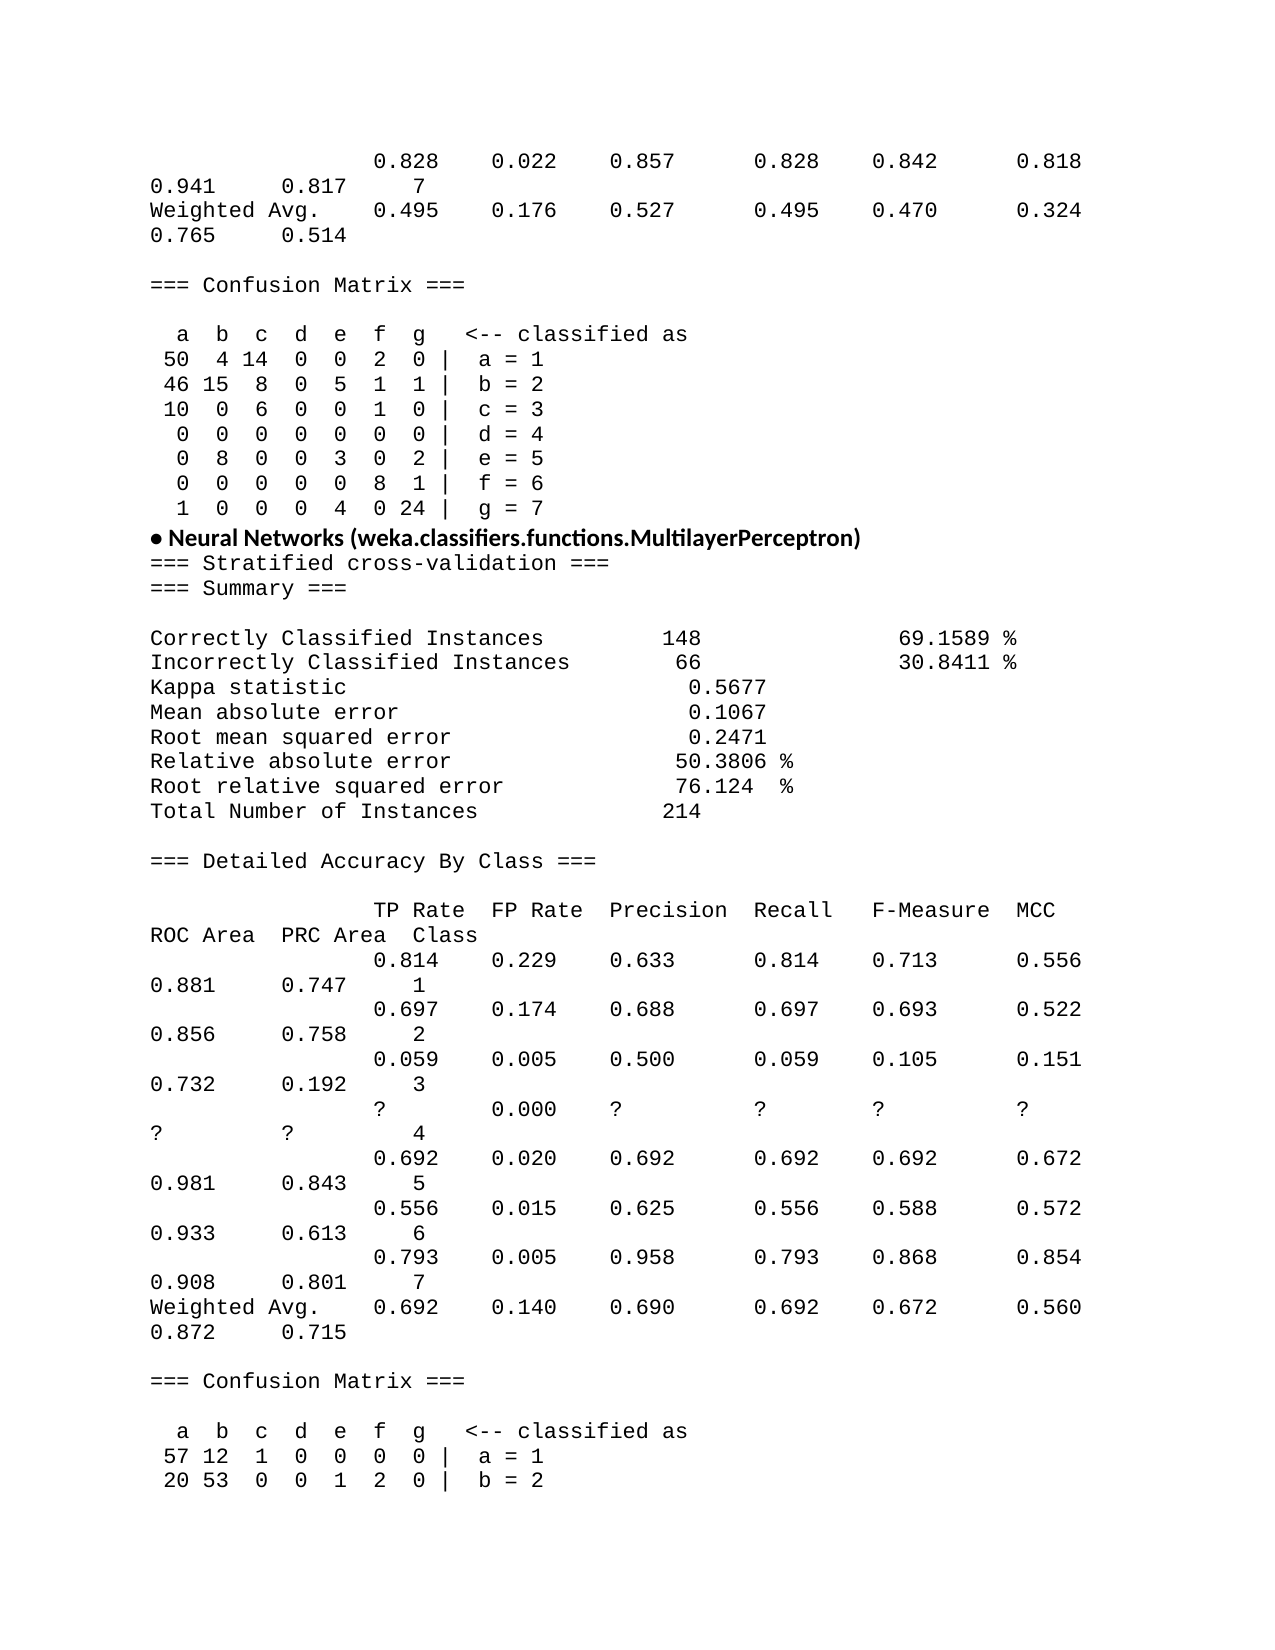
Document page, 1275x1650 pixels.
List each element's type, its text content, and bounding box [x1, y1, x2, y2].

text Mean absolute error 0.1067 [150, 701, 1125, 726]
text a b c d e f g <-- classified as [150, 1420, 1125, 1445]
text 50 4 14 0 0 2 0 | a = 1 [150, 348, 1125, 373]
text 10 0 6 0 0 1 0 | c = 3 [150, 398, 1125, 423]
text 1 0 0 0 4 0 24 | g = 7 [150, 497, 1125, 522]
text 0.697 0.174 0.688 0.697 0.693 0.522 0.856 0.758 2 [150, 999, 1125, 1048]
text 0.814 0.229 0.633 0.814 0.713 0.556 0.881 0.747 1 [150, 949, 1125, 999]
text ? 0.000 ? ? ? ? ? ? 4 [150, 1098, 1125, 1147]
text Root relative squared error 76.124 % [150, 776, 1125, 800]
text 0 0 0 0 0 0 0 | d = 4 [150, 423, 1125, 447]
text 0.059 0.005 0.500 0.059 0.105 0.151 0.732 0.192 3 [150, 1048, 1125, 1098]
text Weighted Avg. 0.495 0.176 0.527 0.495 0.470 0.324 0.765 0.514 [150, 199, 1125, 249]
text === Summary === [150, 577, 1125, 602]
text TP Rate FP Rate Precision Recall F-Measure MCC ROC Area PRC Area Class [150, 899, 1125, 949]
text 0.828 0.022 0.857 0.828 0.842 0.818 0.941 0.817 7 [150, 150, 1125, 199]
text Incorrectly Classified Instances 66 30.8411 % [150, 652, 1125, 676]
text === Confusion Matrix === [150, 274, 1125, 299]
text 46 15 8 0 5 1 1 | b = 2 [150, 373, 1125, 398]
text === Detailed Accuracy By Class === [150, 850, 1125, 875]
text a b c d e f g <-- classified as [150, 323, 1125, 348]
text 0 0 0 0 0 8 1 | f = 6 [150, 472, 1125, 497]
text Kappa statistic 0.5677 [150, 676, 1125, 701]
text 0.692 0.020 0.692 0.692 0.692 0.672 0.981 0.843 5 [150, 1147, 1125, 1197]
text Correctly Classified Instances 148 69.1589 % [150, 627, 1125, 652]
text === Confusion Matrix === [150, 1371, 1125, 1395]
text 0.556 0.015 0.625 0.556 0.588 0.572 0.933 0.613 6 [150, 1197, 1125, 1247]
text Total Number of Instances 214 [150, 800, 1125, 825]
text 57 12 1 0 0 0 0 | a = 1 [150, 1445, 1125, 1470]
text 20 53 0 0 1 2 0 | b = 2 [150, 1470, 1125, 1494]
text Relative absolute error 50.3806 % [150, 751, 1125, 776]
text 0.793 0.005 0.958 0.793 0.868 0.854 0.908 0.801 7 [150, 1247, 1125, 1296]
text Weighted Avg. 0.692 0.140 0.690 0.692 0.672 0.560 0.872 0.715 [150, 1296, 1125, 1346]
text • Neural Networks (weka.classifiers.functions.MultilayerPerceptron) [150, 522, 1125, 552]
text === Stratified cross-validation === [150, 552, 1125, 577]
text Root mean squared error 0.2471 [150, 726, 1125, 751]
text 0 8 0 0 3 0 2 | e = 5 [150, 447, 1125, 472]
